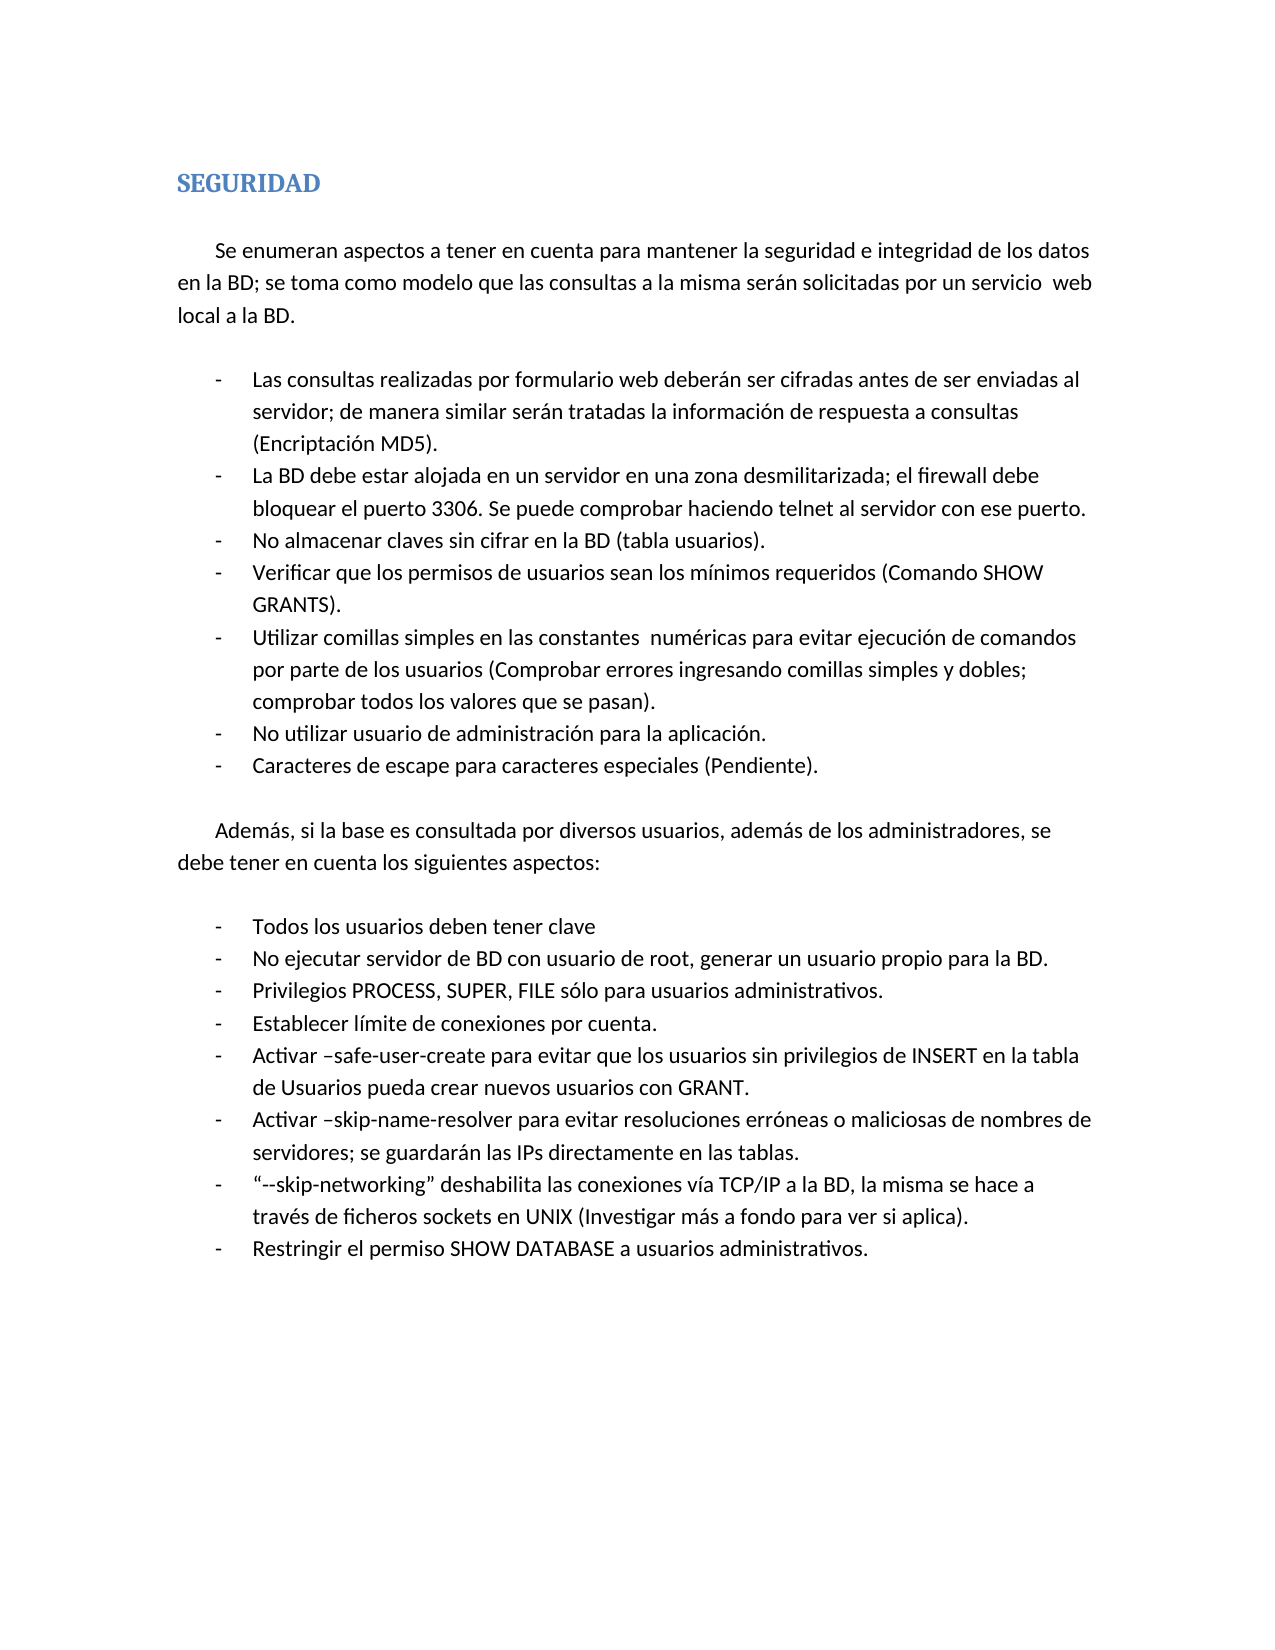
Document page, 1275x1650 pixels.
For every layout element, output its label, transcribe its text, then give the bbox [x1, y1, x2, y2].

list Restringir el permiso SHOW DATABASE a usuarios administrativos. [215, 1234, 1098, 1262]
list La BD debe estar alojada en un servidor en una zona desmilitarizada; el firewall debe bloquear el puerto 3306. Se puede comprobar haciendo telnet al servidor con ese puerto. [215, 462, 1098, 522]
text Además, si la base es consultada por diversos usuarios, además de los administradores, se debe tener en cuenta los siguientes aspectos: [177, 816, 1098, 876]
list Caracteres de escape para caracteres especiales (Pendiente). [215, 751, 1098, 779]
text Se enumeran aspectos a tener en cuenta para mantener la seguridad e integridad de los datos en la BD; se toma como modelo que las consultas a la misma serán solicitadas por un servicio web local a la BD. [177, 236, 1098, 329]
list Utilizar comillas simples en las constantes numéricas para evitar ejecución de comandos por parte de los usuarios (Comprobar errores ingresando comillas simples y dobles; comprobar todos los valores que se pasan). [215, 623, 1098, 715]
list Establecer límite de conexiones por cuenta. [215, 1009, 1098, 1037]
list Verificar que los permisos de usuarios sean los mínimos requeridos (Comando SHOW GRANTS). [215, 558, 1098, 618]
list Activar –safe-user-create para evitar que los usuarios sin privilegios de INSERT en la tabla de Usuarios pueda crear nuevos usuarios con GRANT. [215, 1041, 1098, 1101]
list No utilizar usuario de administración para la aplicación. [215, 719, 1098, 747]
subtitle SEGURIDAD [177, 168, 1098, 199]
list No ejecutar servidor de BD con usuario de root, generar un usuario propio para la BD. [215, 944, 1098, 972]
list Activar –skip-name-resolver para evitar resoluciones erróneas o maliciosas de nombres de servidores; se guardarán las IPs directamente en las tablas. [215, 1105, 1098, 1166]
list Las consultas realizadas por formulario web deberán ser cifradas antes de ser enviadas al servidor; de manera similar serán tratadas la información de respuesta a consultas (Encriptación MD5). [215, 365, 1098, 457]
list No almacenar claves sin cifrar en la BD (tabla usuarios). [215, 526, 1098, 554]
list Privilegios PROCESS, SUPER, FILE sólo para usuarios administrativos. [215, 977, 1098, 1005]
list “--skip-networking” deshabilita las conexiones vía TCP/IP a la BD, la misma se hace a través de ficheros sockets en UNIX (Investigar más a fondo para ver si aplica). [215, 1170, 1098, 1230]
list Todos los usuarios deben tener clave [215, 912, 1098, 940]
